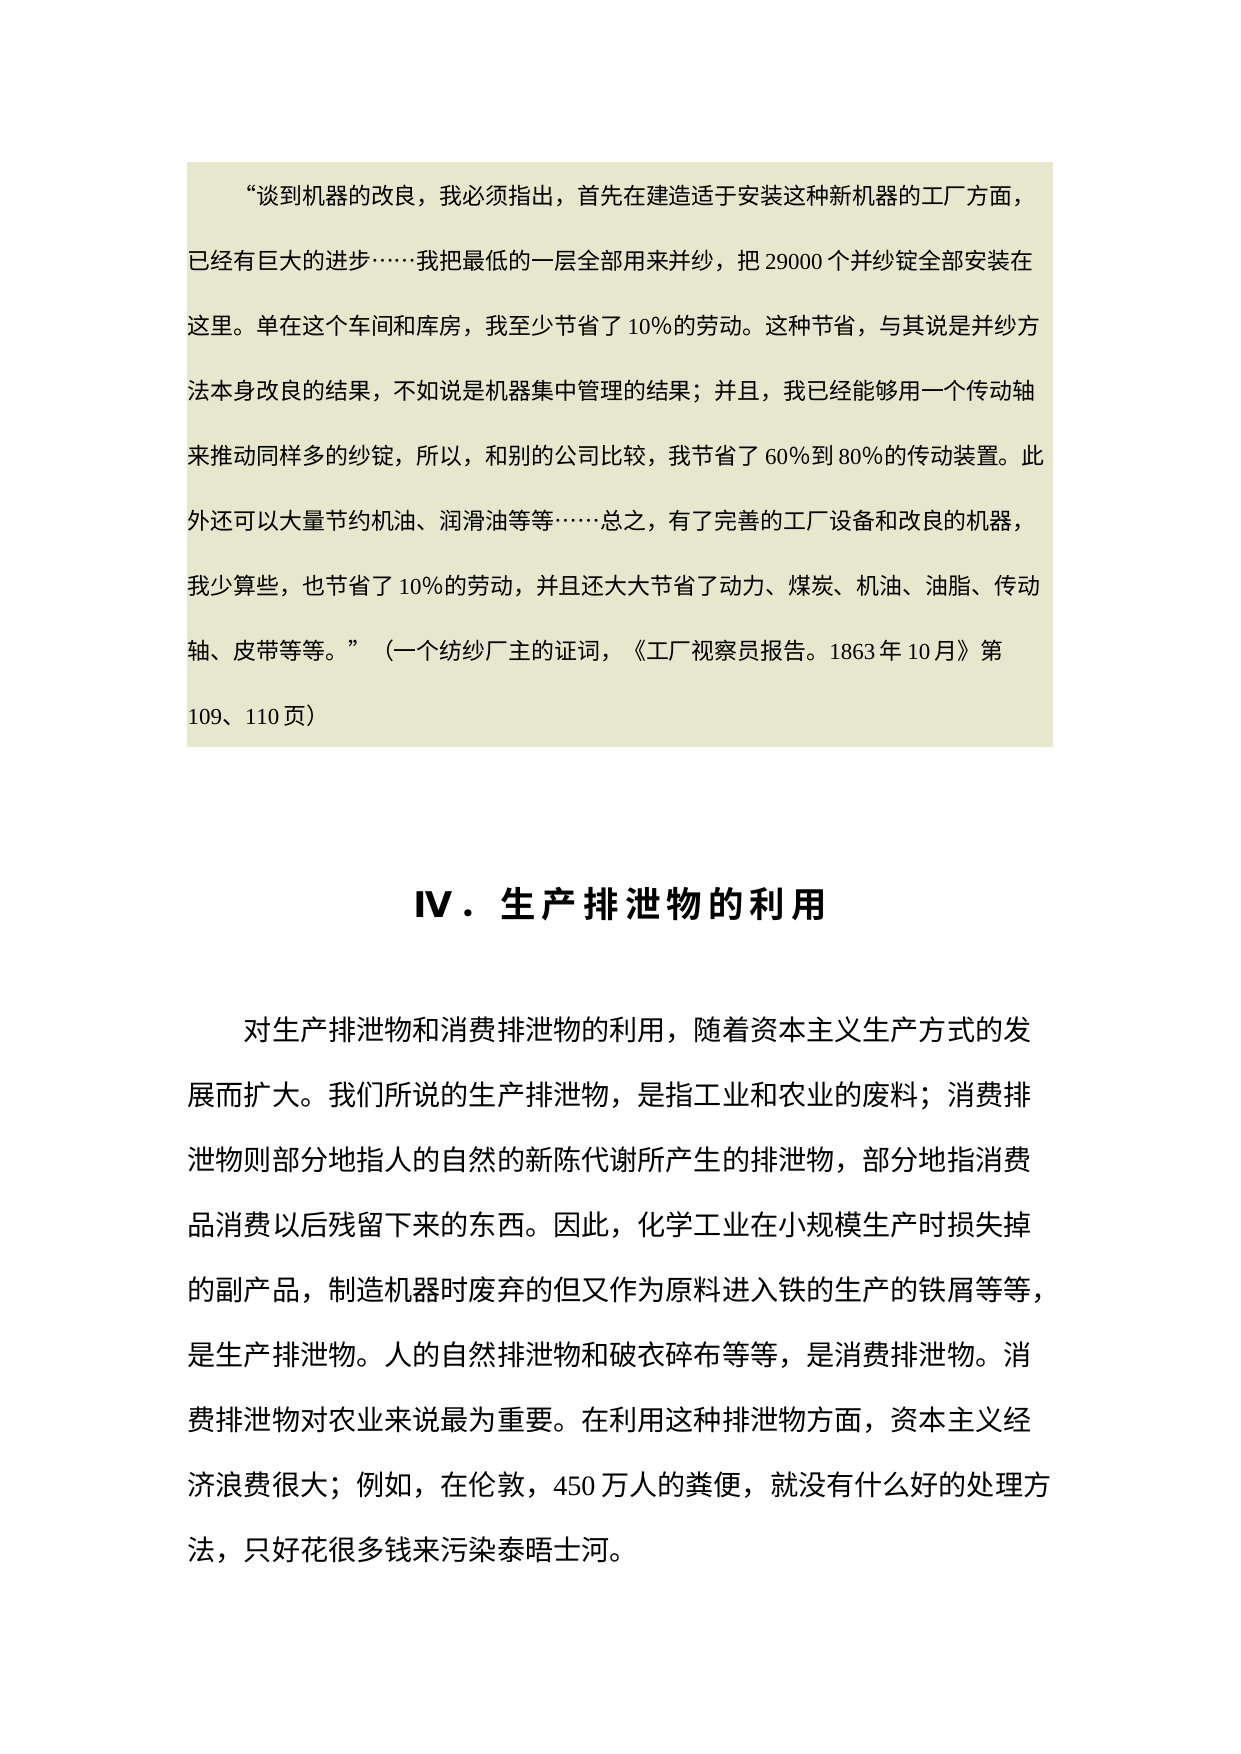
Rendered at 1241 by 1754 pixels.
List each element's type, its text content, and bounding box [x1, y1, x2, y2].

text “谈到机器的改良，我必须指出，首先在建造适于安装这种新机器的工厂方面，已经有巨大的进步……我把最低的一层全部用来并纱，把29000个并纱锭全部安装在这里。单在这个车间和库房，我至少节省了10％的劳动。这种节省，与其说是并纱方法本身改良的结果，不如说是机器集中管理的结果；并且，我已经能够用一个传动轴来推动同样多的纱锭，所以，和别的公司比较，我节省了60％到80％的传动装置。此外还可以大量节约机油、润滑油等等……总之，有了完善的工厂设备和改良的机器，我少算些，也节省了10％的劳动，并且还大大节省了动力、煤炭、机油、油脂、传动轴、皮带等等。”（一个纺纱厂主的证词，《工厂视察员报告。1863年10月》第109、110页） [187, 162, 1053, 747]
text Ⅳ．生产排泄物的利用 [187, 869, 1053, 934]
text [187, 964, 1053, 1581]
